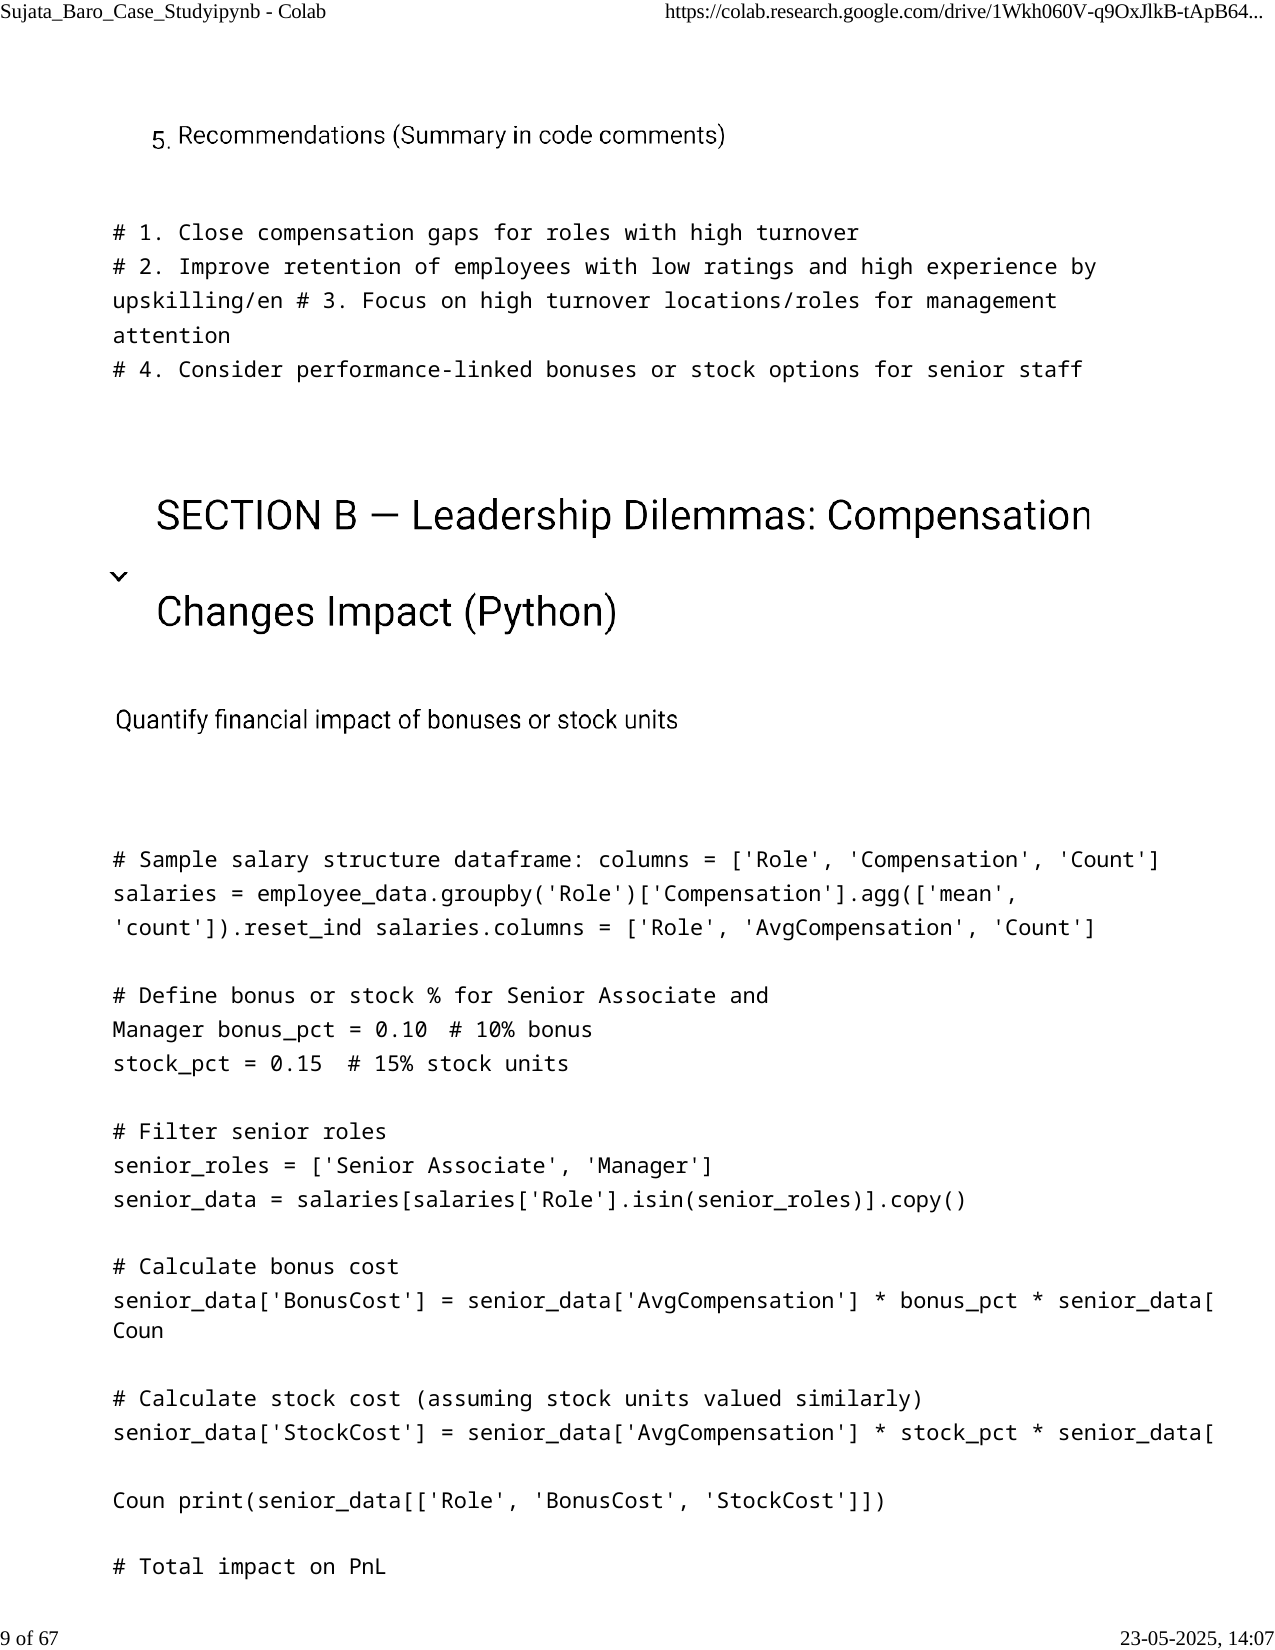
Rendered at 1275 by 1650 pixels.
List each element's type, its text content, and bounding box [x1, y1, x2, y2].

text senior_data = salaries[salaries['Role'].isin(senior_roles)].copy() [112, 1184, 1237, 1213]
text # Sample salary structure dataframe: columns = ['Role', 'Compensation', 'Count'] [112, 844, 1237, 874]
text # Total impact on PnL [112, 1554, 1237, 1579]
text salaries = employee_data.groupby('Role')['Compensation'].agg(['mean', 'count']).reset_ind salaries.columns = ['Role', 'AvgCompensation', 'Count'] [112, 878, 1237, 942]
text # Filter senior roles [112, 1116, 1237, 1146]
text # 2. Improve retention of employees with low ratings and high experience by upskilling/en # 3. Focus on high turnover locations/roles for management attention [112, 251, 1188, 349]
text senior_roles = ['Senior Associate', 'Manager'] [112, 1150, 1237, 1179]
picture [158, 592, 615, 635]
text # 4. Consider performance-linked bonuses or stock options for senior staff [112, 354, 1237, 384]
text # Define bonus or stock % for Senior Associate and Manager bonus_pct = 0.10 # 10% bonus [112, 980, 871, 1044]
picture [179, 123, 724, 149]
text senior_data['StockCost'] = senior_data['AvgCompensation'] * stock_pct * senior_data[ Coun print(senior_data[['Role', 'BonusCost', 'StockCost']]) [112, 1417, 1237, 1515]
picture [157, 498, 1090, 538]
text senior_data['BonusCost'] = senior_data['AvgCompensation'] * bonus_pct * senior_data[ Coun [112, 1285, 1237, 1345]
picture [152, 131, 170, 149]
text # 1. Close compensation gaps for roles with high turnover [112, 217, 1237, 247]
picture [116, 709, 677, 734]
text stock_pct = 0.15 # 15% stock units [112, 1048, 1237, 1078]
picture [109, 572, 128, 582]
text # Calculate bonus cost [112, 1251, 1237, 1281]
text # Calculate stock cost (assuming stock units valued similarly) [112, 1383, 1237, 1412]
